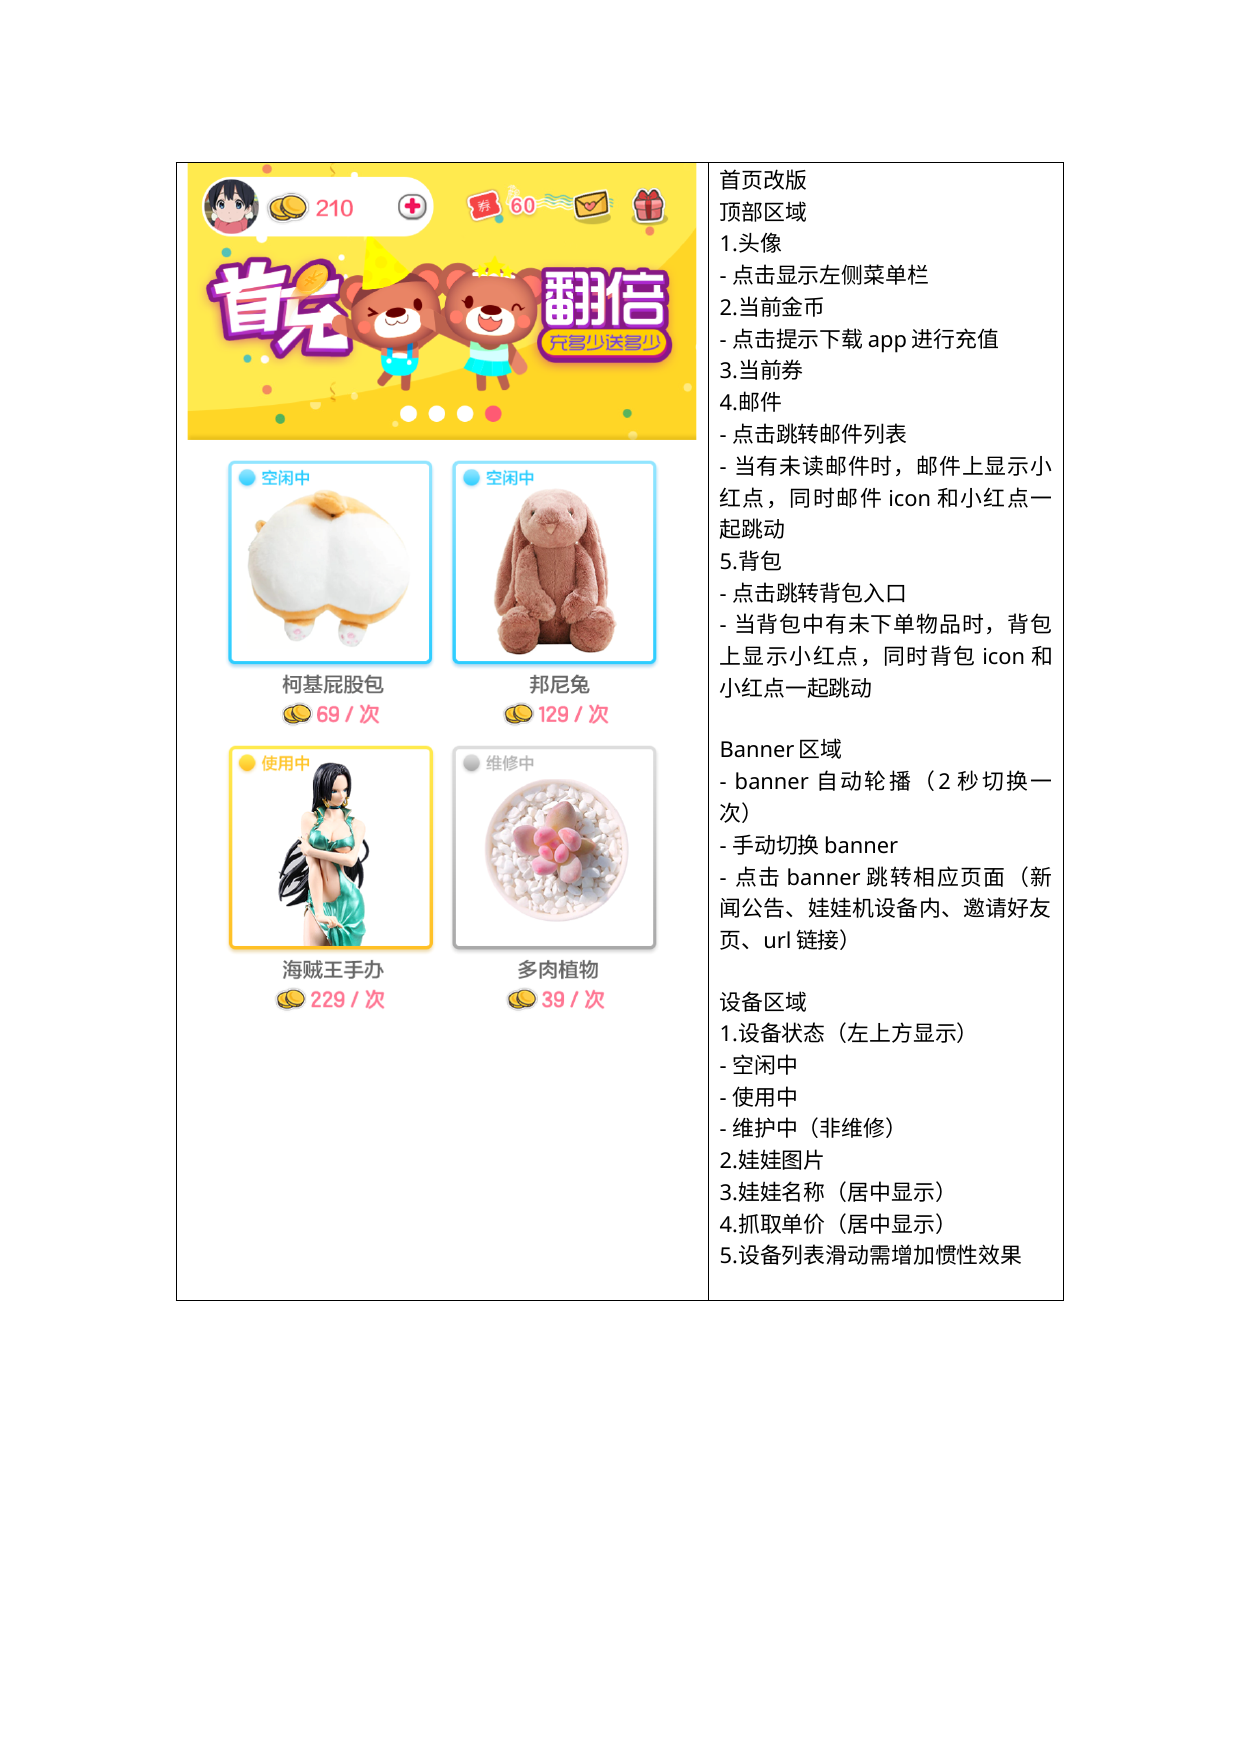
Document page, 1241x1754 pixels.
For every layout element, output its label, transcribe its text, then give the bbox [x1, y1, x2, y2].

table_header [177, 163, 708, 1300]
picture [187, 163, 697, 1068]
table_header 首页改版 顶部区域 1.头像 - 点击显示左侧菜单栏 2.当前金币 - 点击提示下载app进行充值 3.当前券 4.邮件 - 点击跳转邮件列表 - 当有未读邮件时，邮件上显示小红点，同时邮件icon和小红点一起跳动 5.背包 - 点击跳转背包入口 - 当背包中有未下单物品时，背包上显示小红点，同时背包icon和小红点一起跳动 Banner区域 - banner自动轮播（2秒切换一次） - 手动切换banner - 点击banner跳转相应页面（新闻公告、娃娃机设备内、邀请好友页、url链接） 设备区域 1.设备状态（左上方显示） - 空闲中 - 使用中 - 维护中（非维修） 2.娃娃图片 3.娃娃名称（居中显示） 4.抓取单价（居中显示） 5.设备列表滑动需增加惯性效果 [709, 163, 1063, 1300]
